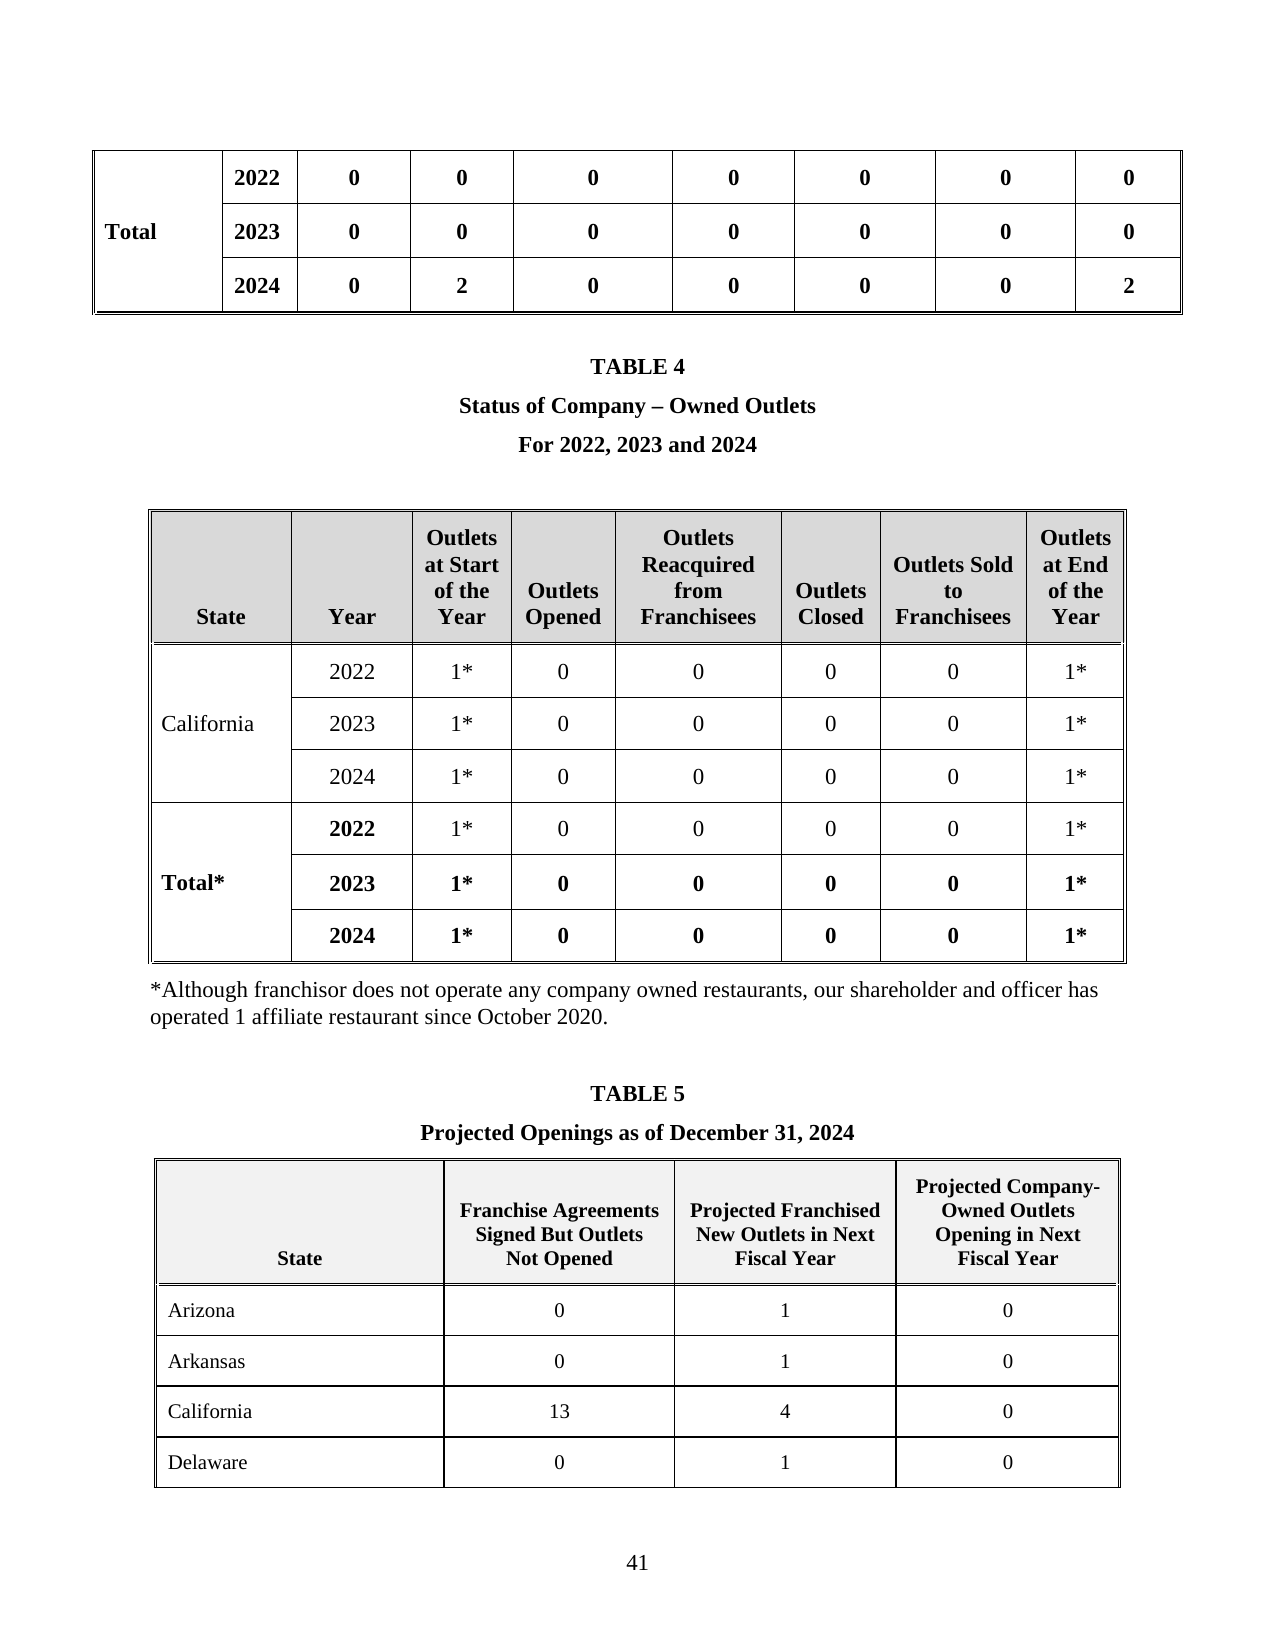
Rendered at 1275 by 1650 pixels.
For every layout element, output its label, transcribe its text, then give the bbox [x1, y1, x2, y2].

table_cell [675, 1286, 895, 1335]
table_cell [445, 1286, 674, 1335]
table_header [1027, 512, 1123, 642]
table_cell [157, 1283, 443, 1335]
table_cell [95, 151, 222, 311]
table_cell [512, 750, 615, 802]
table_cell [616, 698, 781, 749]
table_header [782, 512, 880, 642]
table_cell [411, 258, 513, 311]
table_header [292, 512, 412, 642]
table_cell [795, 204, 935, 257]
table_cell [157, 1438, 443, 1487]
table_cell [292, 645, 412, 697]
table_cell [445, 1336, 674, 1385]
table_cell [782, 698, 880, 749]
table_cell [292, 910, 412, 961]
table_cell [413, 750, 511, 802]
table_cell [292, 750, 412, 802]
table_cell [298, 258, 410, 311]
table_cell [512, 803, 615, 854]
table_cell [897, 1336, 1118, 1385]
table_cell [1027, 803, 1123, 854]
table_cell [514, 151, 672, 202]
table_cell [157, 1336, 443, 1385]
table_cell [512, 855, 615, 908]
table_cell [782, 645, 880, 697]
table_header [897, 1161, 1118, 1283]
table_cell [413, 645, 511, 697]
text Status of Company – Owned Outlets [150, 392, 1125, 418]
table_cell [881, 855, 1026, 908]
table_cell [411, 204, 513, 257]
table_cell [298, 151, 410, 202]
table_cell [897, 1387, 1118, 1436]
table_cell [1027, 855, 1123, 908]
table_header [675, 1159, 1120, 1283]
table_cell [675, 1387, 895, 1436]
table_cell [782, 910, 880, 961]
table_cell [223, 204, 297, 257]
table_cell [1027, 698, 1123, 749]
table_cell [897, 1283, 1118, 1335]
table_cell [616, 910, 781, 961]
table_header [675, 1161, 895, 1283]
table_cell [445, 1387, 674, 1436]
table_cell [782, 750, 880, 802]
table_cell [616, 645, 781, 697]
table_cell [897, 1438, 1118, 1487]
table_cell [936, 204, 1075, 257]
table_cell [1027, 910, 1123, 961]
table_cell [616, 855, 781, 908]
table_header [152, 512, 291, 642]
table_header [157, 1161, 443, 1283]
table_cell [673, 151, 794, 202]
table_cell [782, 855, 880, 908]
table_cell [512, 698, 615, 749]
text Projected Openings as of December 31, 2024 [150, 1119, 1125, 1146]
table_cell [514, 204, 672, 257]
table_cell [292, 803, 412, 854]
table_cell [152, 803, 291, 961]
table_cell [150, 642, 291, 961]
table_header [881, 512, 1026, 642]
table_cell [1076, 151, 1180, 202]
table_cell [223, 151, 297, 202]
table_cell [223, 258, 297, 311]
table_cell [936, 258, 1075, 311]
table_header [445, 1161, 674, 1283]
text TABLE 5 [150, 1081, 1125, 1107]
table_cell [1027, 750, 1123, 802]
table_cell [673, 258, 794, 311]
text *Although franchisor does not operate any company owned restaurants, our shareholder and officer has operated 1 affiliate restaurant since October 2020. [150, 976, 1125, 1029]
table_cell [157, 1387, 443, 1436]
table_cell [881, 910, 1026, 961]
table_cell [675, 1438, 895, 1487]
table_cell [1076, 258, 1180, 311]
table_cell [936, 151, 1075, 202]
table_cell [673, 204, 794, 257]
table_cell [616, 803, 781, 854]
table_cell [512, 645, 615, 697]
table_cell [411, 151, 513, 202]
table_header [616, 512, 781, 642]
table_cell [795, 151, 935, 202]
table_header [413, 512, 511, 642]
text TABLE 4 [150, 353, 1125, 380]
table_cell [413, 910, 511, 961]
text For 2022, 2023 and 2024 [150, 431, 1125, 457]
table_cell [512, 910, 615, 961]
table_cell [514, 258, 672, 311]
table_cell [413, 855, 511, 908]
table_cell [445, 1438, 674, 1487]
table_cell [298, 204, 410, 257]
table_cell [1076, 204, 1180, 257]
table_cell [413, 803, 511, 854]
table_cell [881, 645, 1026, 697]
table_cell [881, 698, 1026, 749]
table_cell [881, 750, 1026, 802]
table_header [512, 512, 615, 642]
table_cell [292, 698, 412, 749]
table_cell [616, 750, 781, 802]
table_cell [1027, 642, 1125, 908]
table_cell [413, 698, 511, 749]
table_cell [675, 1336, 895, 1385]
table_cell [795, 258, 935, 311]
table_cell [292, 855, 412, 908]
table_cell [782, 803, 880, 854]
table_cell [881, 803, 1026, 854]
